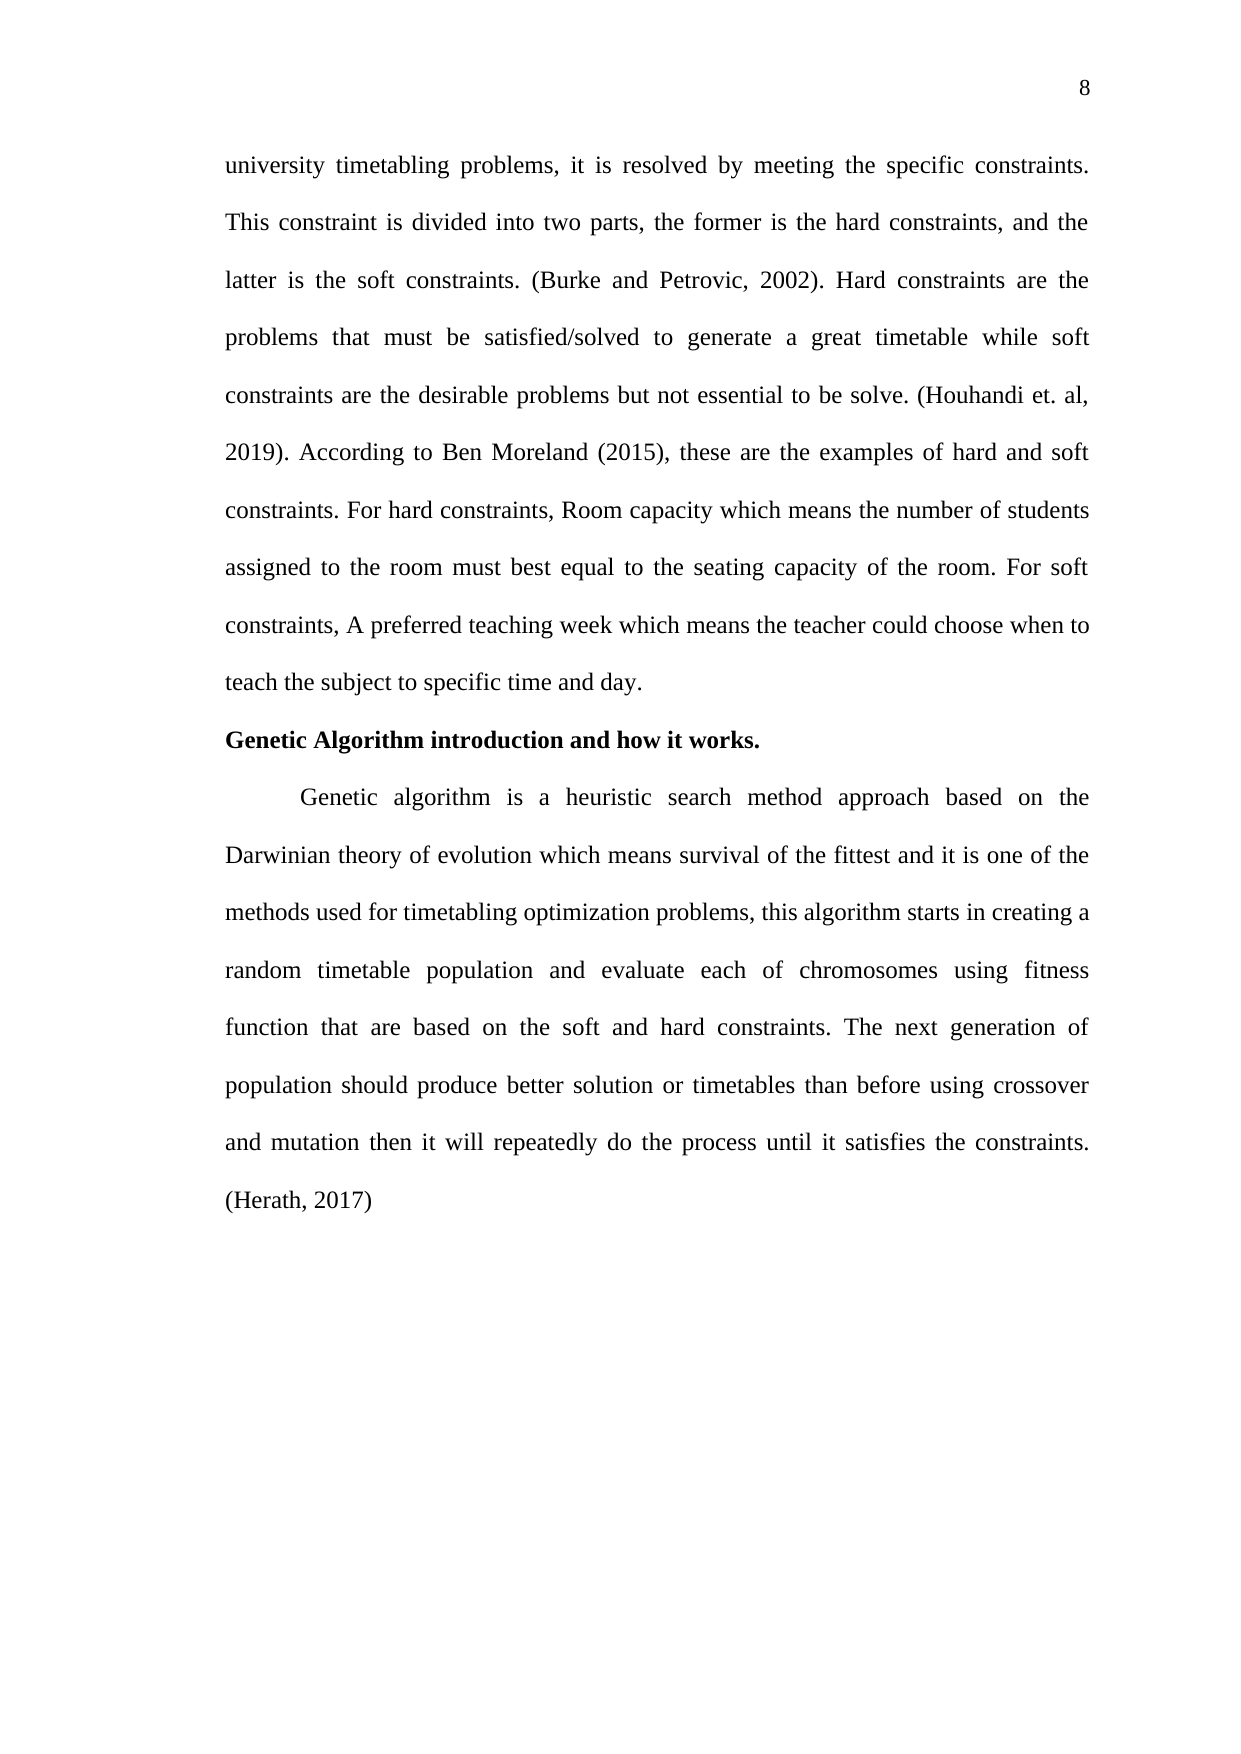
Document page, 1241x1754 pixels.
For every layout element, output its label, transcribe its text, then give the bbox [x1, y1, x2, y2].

text Genetic Algorithm introduction and how it works. [225, 725, 1090, 754]
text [225, 150, 1090, 696]
text Genetic algorithm is a heuristic search method approach based on the Darwinian theory of evolution which means survival of the fittest and it is one of the methods used for timetabling optimization problems, this algorithm starts in creating a random timetable population and evaluate each of chromosomes using fitness function that are based on the soft and hard constraints. The next generation of population should produce better solution or timetables than before using crossover and mutation then it will repeatedly do the process until it satisfies the constraints. (Herath, 2017) [225, 782, 1090, 1214]
